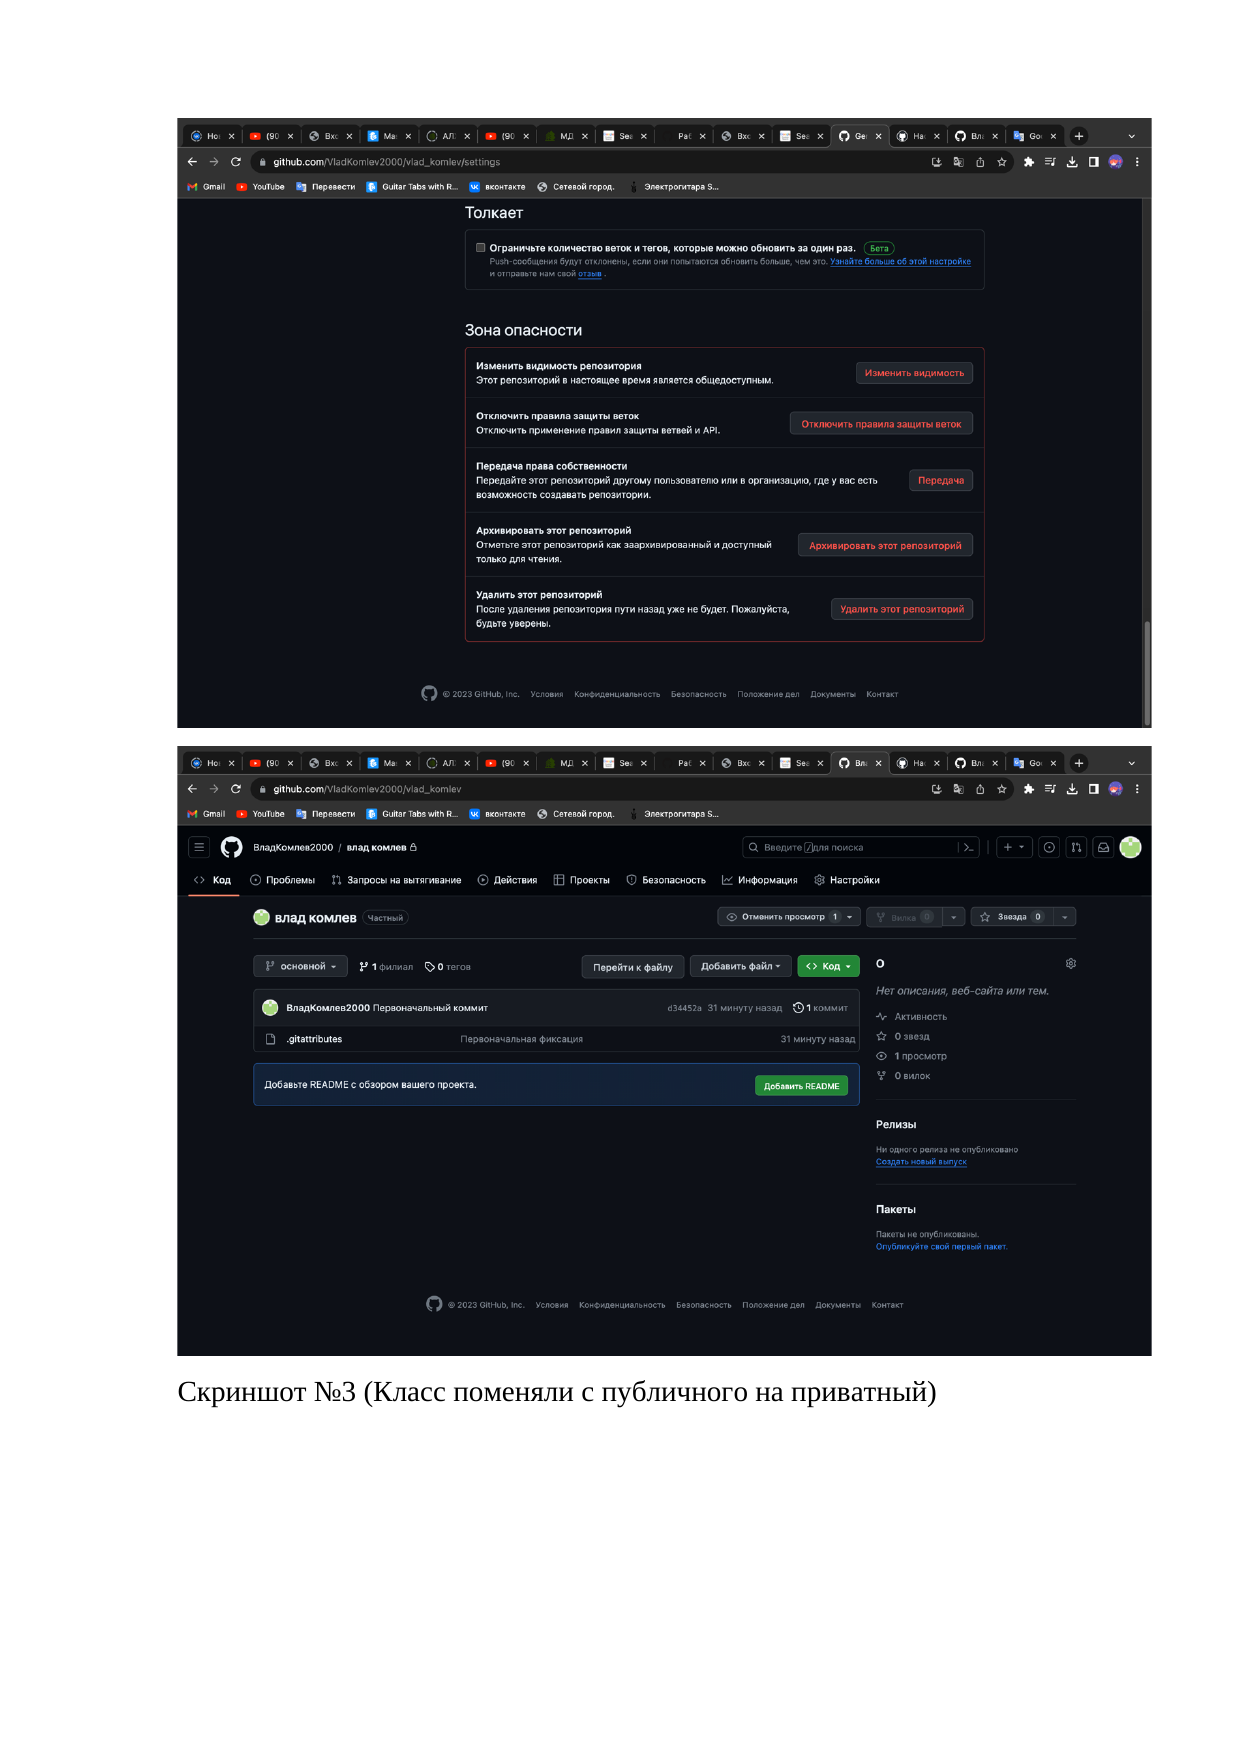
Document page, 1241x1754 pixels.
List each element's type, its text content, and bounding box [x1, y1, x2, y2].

text Скриншот №3 (Класс поменяли с публичного на приватный) [177, 1374, 1152, 1407]
picture [177, 746, 1152, 1356]
picture [177, 118, 1152, 728]
